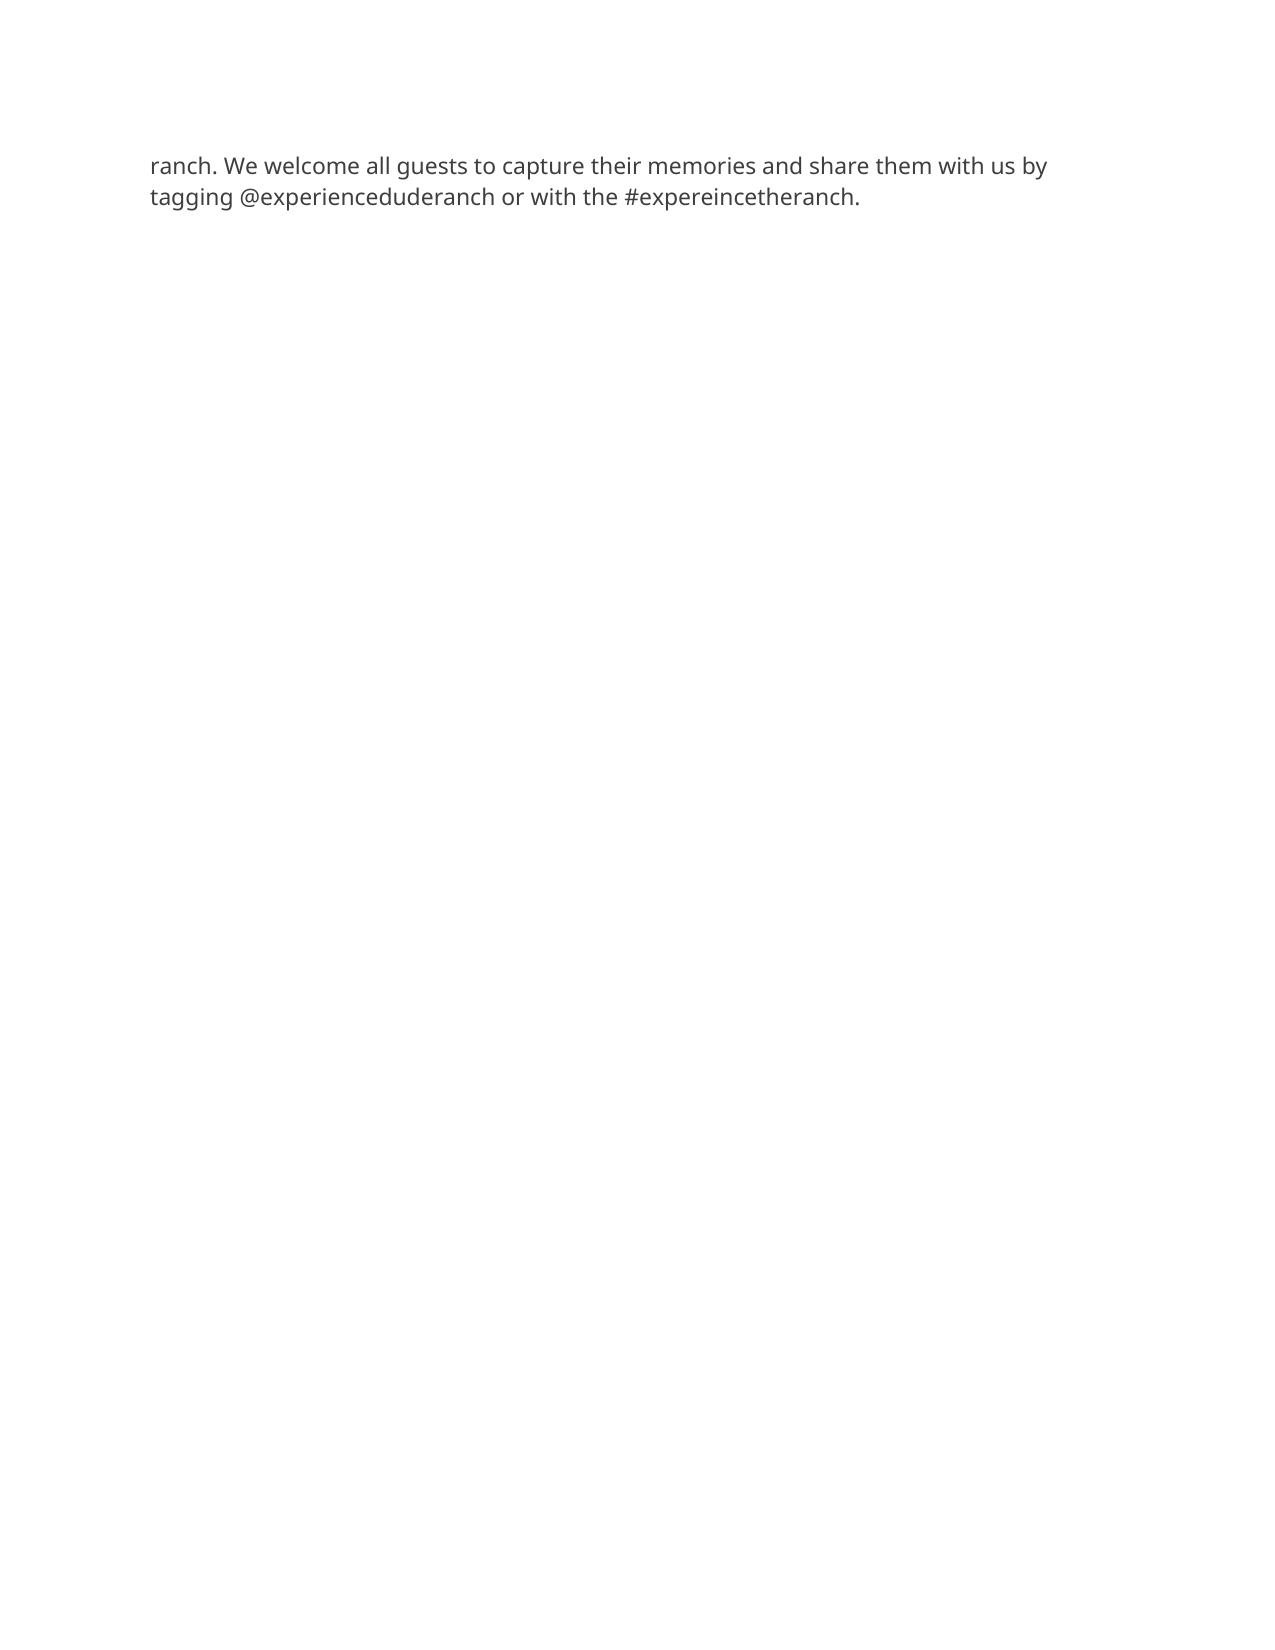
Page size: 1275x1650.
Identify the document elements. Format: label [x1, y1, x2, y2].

text [150, 150, 1125, 212]
